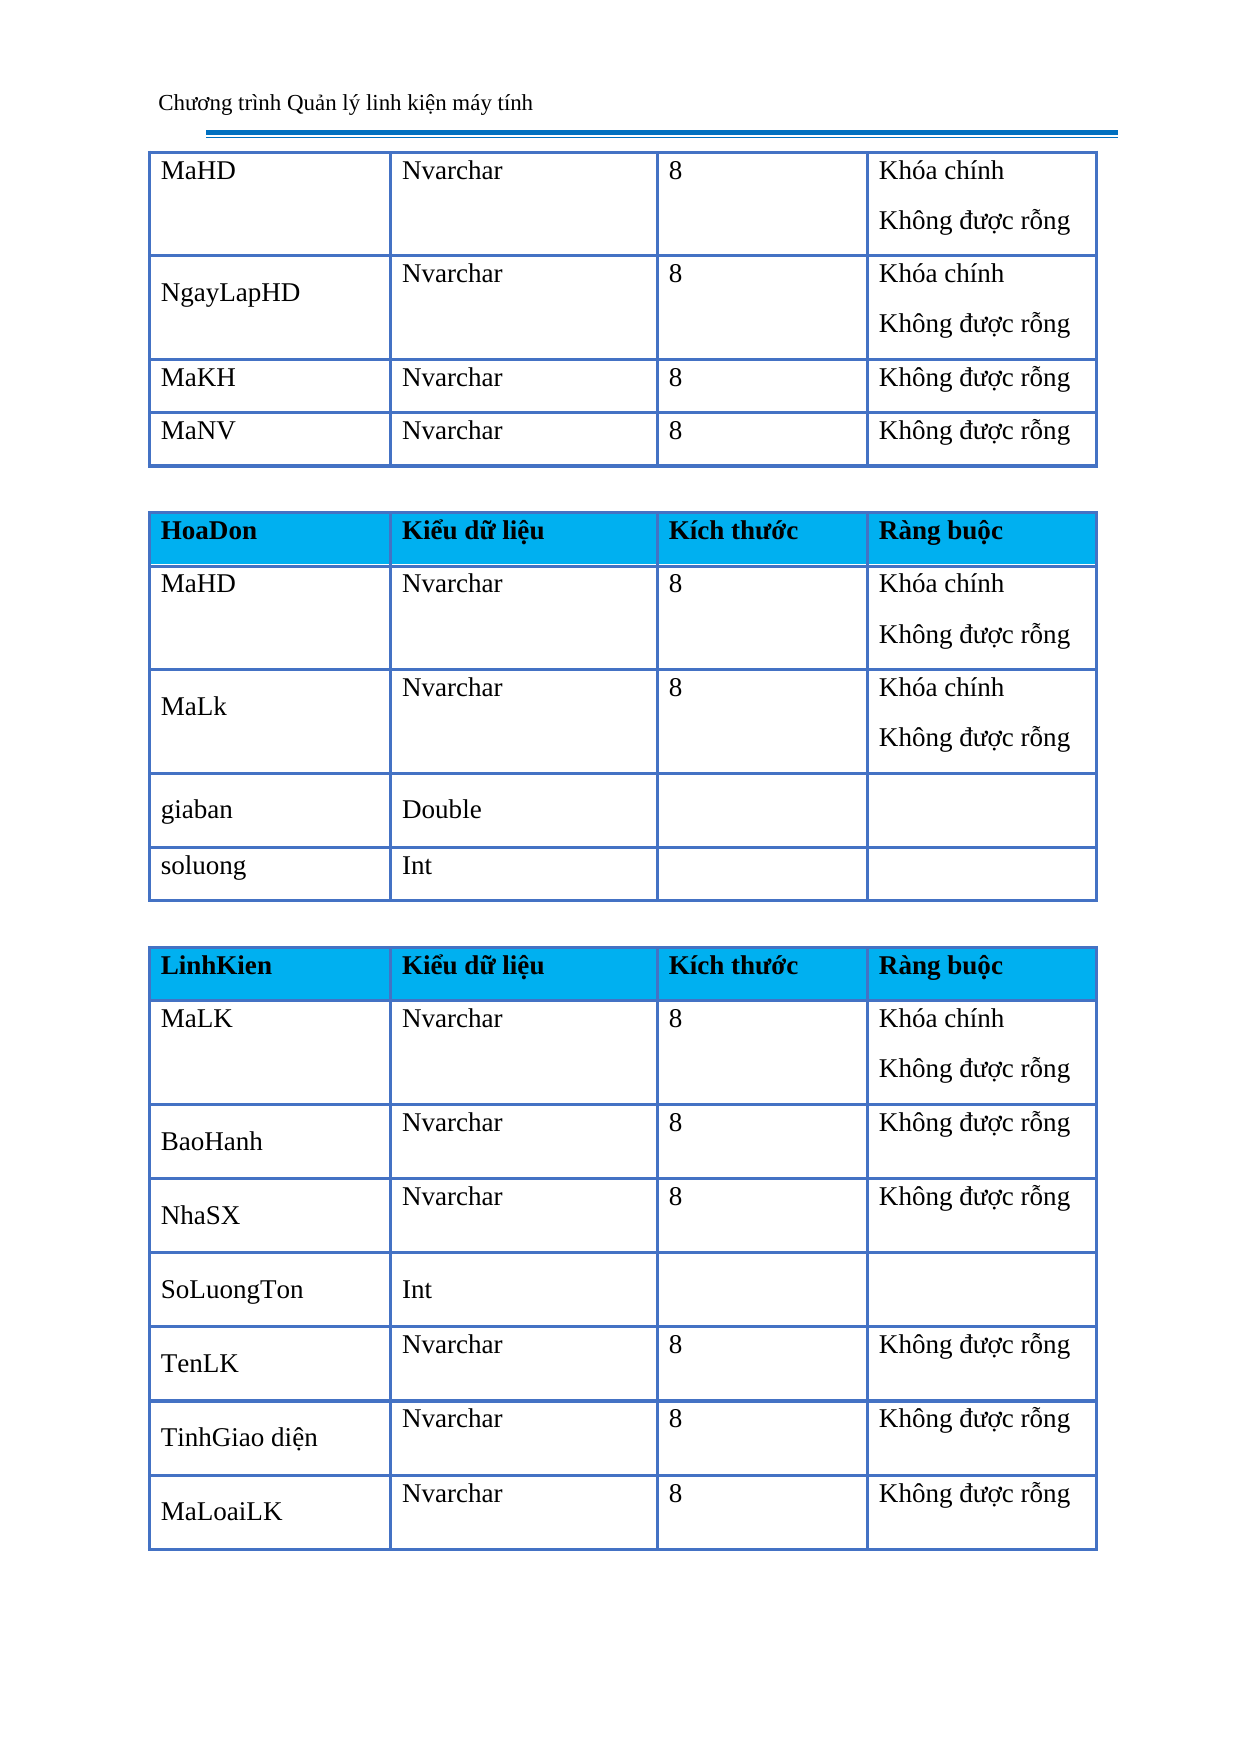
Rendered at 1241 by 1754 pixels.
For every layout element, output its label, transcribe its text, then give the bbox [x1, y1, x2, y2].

table_cell Double [392, 775, 656, 846]
table_cell [869, 775, 1095, 846]
table_cell Không được rỗng [869, 361, 1095, 411]
table_cell giaban [151, 775, 389, 846]
table_cell Khóa chính Không được rỗng [869, 1002, 1095, 1103]
table_cell 8 [659, 1477, 866, 1548]
table_cell MaNV [151, 414, 389, 464]
table_header Kiểu dữ liệu [392, 949, 656, 999]
table_cell 8 [659, 361, 866, 411]
table_cell 8 [659, 257, 866, 358]
table_cell TinhGiao diện [151, 1403, 389, 1473]
table_cell 8 [659, 1106, 866, 1177]
table_cell Nvarchar [392, 1002, 656, 1103]
table_cell Không được rỗng [869, 1328, 1095, 1399]
table_cell soluong [151, 849, 389, 899]
table_cell Int [392, 849, 656, 899]
table_cell MaKH [151, 361, 389, 411]
table_header LinhKien [151, 949, 389, 999]
table_cell NhaSX [151, 1180, 389, 1251]
table_cell Không được rỗng [869, 1477, 1095, 1548]
table_cell Không được rỗng [869, 1106, 1095, 1177]
table_cell MaLoaiLK [151, 1477, 389, 1548]
table_cell Nvarchar [392, 1328, 656, 1399]
table_cell Không được rỗng [869, 1180, 1095, 1251]
table_cell [659, 775, 866, 846]
table_cell MaHD [151, 154, 389, 254]
table_cell Nvarchar [392, 568, 656, 668]
table_cell Nvarchar [392, 1180, 656, 1251]
table_cell BaoHanh [151, 1106, 389, 1177]
table_cell 8 [659, 414, 866, 464]
table_cell 8 [659, 1403, 866, 1473]
table_header Ràng buộc [869, 514, 1095, 564]
table_cell SoLuongTon [151, 1254, 389, 1325]
table_cell MaHD [151, 568, 389, 668]
table_cell Nvarchar [392, 414, 656, 464]
table_cell Khóa chính Không được rỗng [869, 257, 1095, 358]
table_cell Nvarchar [392, 671, 656, 772]
table_cell Nvarchar [392, 257, 656, 358]
table_cell Nvarchar [392, 1403, 656, 1473]
table_cell Khóa chính Không được rỗng [869, 568, 1095, 668]
table_cell Nvarchar [392, 1477, 656, 1548]
table_cell 8 [659, 154, 866, 254]
table_cell TenLK [151, 1328, 389, 1399]
table_cell Khóa chính Không được rỗng [869, 154, 1095, 254]
table_cell Nvarchar [392, 1106, 656, 1177]
table_cell NgayLapHD [151, 257, 389, 358]
table_cell 8 [659, 1328, 866, 1399]
table_cell Không được rỗng [869, 1403, 1095, 1473]
table_cell Nvarchar [392, 361, 656, 411]
table_cell MaLK [151, 1002, 389, 1103]
table_cell [869, 1254, 1095, 1325]
table_header Kích thước [659, 949, 866, 999]
table_cell [869, 849, 1095, 899]
table_cell Không được rỗng [869, 414, 1095, 464]
table_cell 8 [659, 568, 866, 668]
table_cell 8 [659, 1002, 866, 1103]
table_cell 8 [659, 1180, 866, 1251]
table_cell MaLk [151, 671, 389, 772]
table_header Kích thước [659, 514, 866, 564]
table_cell [659, 1254, 866, 1325]
table_cell [659, 849, 866, 899]
table_header HoaDon [151, 514, 389, 564]
table_cell Khóa chính Không được rỗng [869, 671, 1095, 772]
table_cell 8 [659, 671, 866, 772]
table_cell Int [392, 1254, 656, 1325]
table_header Kiểu dữ liệu [392, 514, 656, 564]
table_header Ràng buộc [869, 949, 1095, 999]
table_cell Nvarchar [392, 154, 656, 254]
